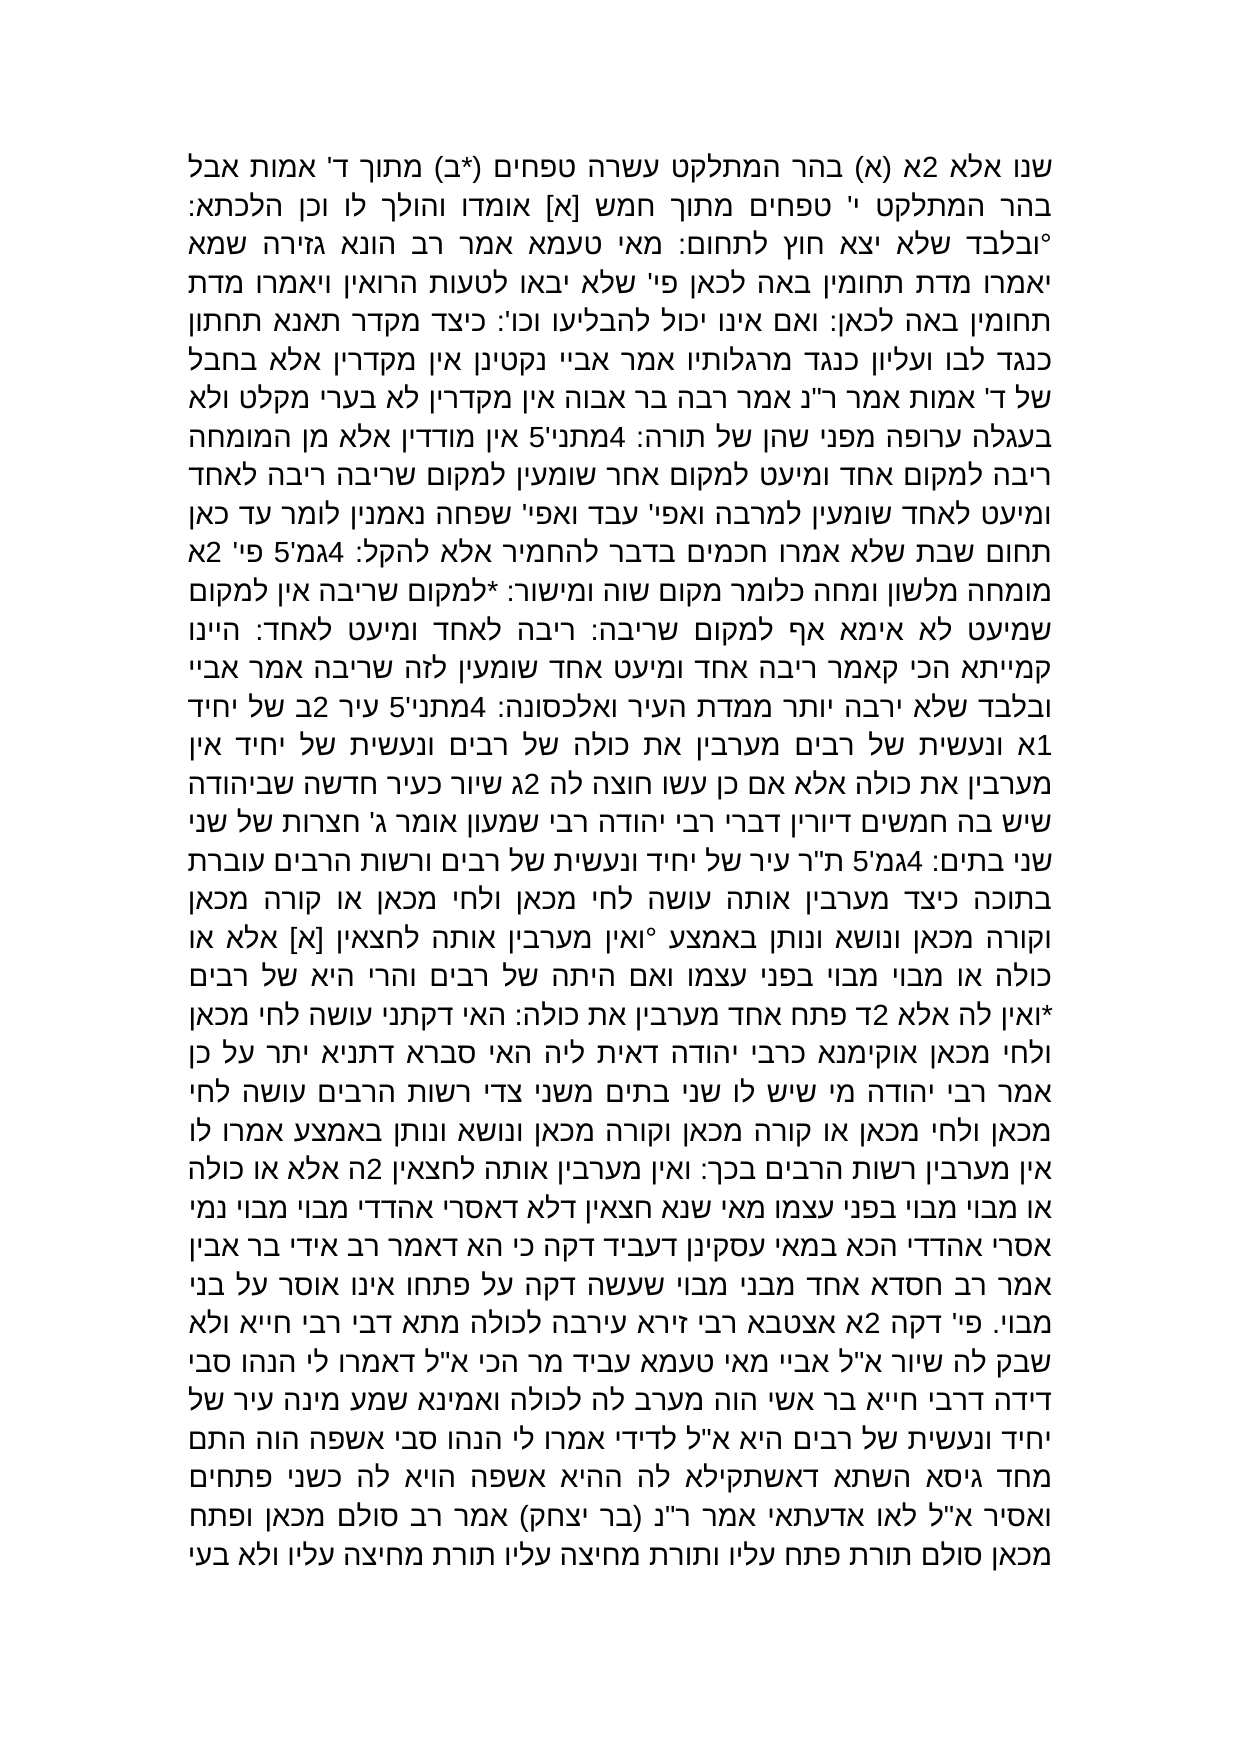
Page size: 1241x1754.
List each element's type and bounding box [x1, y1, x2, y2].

text [187, 150, 1053, 1571]
